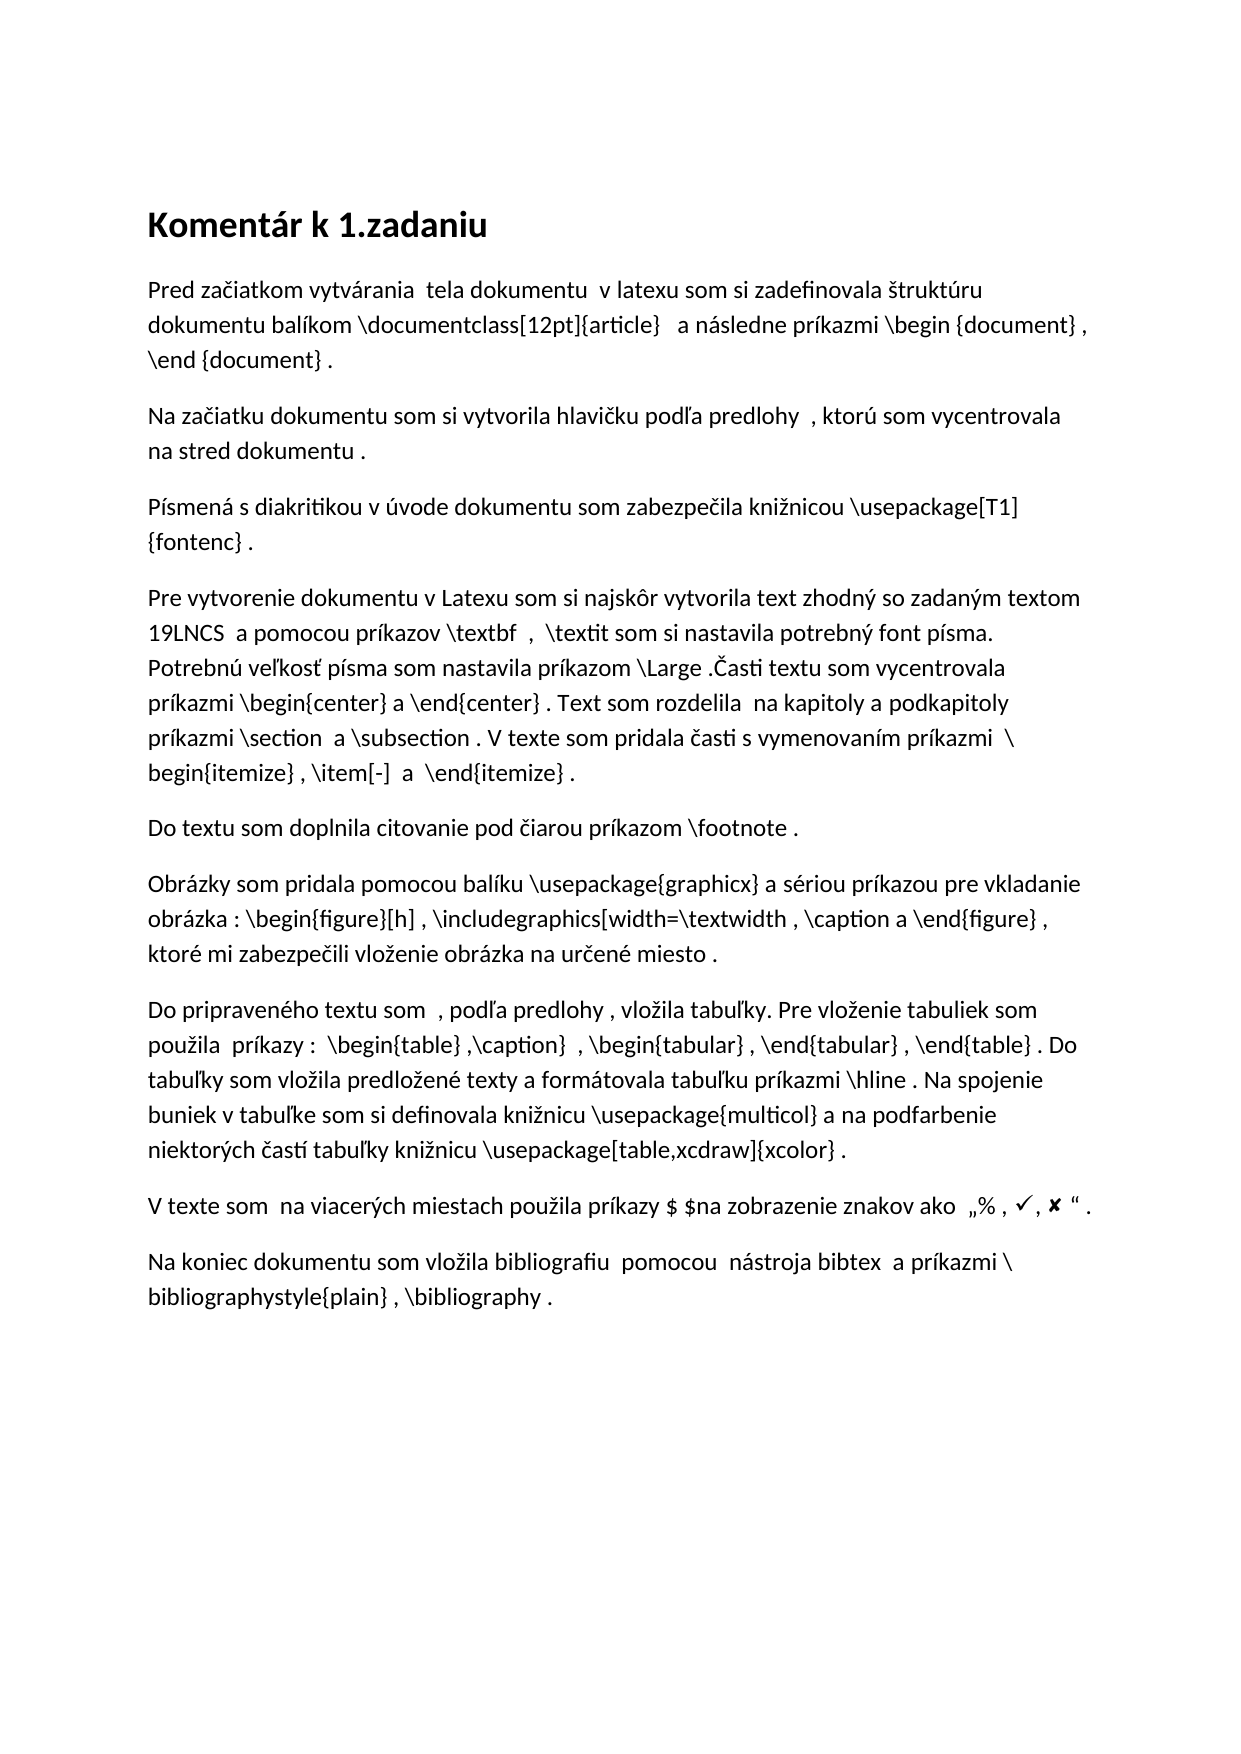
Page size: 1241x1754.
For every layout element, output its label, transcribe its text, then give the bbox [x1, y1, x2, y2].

text V texte som na viacerých miestach použila príkazy $ $na zobrazenie znakov ako „% , , “ . [148, 1190, 1093, 1221]
text Do textu som doplnila citovanie pod čiarou príkazom \footnote . [148, 812, 1093, 843]
text Na koniec dokumentu som vložila bibliografiu pomocou nástroja bibtex a príkazmi \bibliographystyle{plain} , \bibliography . [148, 1246, 1093, 1311]
text Do pripraveného textu som , podľa predlohy , vložila tabuľky. Pre vloženie tabuliek som použila príkazy : \begin{table} ,\caption} , \begin{tabular} , \end{tabular} , \end{table} . Do tabuľky som vložila predložené texty a formátovala tabuľku príkazmi \hline . Na spojenie buniek v tabuľke som si definovala knižnicu \usepackage{multicol} a na podfarbenie niektorých častí tabuľky knižnicu \usepackage[table,xcdraw]{xcolor} . [148, 994, 1093, 1165]
text Komentár k 1.zadaniu [148, 201, 1093, 246]
text Pred začiatkom vytvárania tela dokumentu v latexu som si zadefinovala štruktúru dokumentu balíkom \documentclass[12pt]{article} a následne príkazmi \begin {document} , \end {document} . [148, 274, 1093, 375]
text Na začiatku dokumentu som si vytvorila hlavičku podľa predlohy , ktorú som vycentrovala na stred dokumentu . [148, 400, 1093, 466]
text Písmená s diakritikou v úvode dokumentu som zabezpečila knižnicou \usepackage[T1]{fontenc} . [148, 491, 1093, 556]
text Pre vytvorenie dokumentu v Latexu som si najskôr vytvorila text zhodný so zadaným textom 19LNCS a pomocou príkazov \textbf , \textit som si nastavila potrebný font písma. Potrebnú veľkosť písma som nastavila príkazom \Large .Časti textu som vycentrovala príkazmi \begin{center} a \end{center} . Text som rozdelila na kapitoly a podkapitoly príkazmi \section a \subsection . V texte som pridala časti s vymenovaním príkazmi \begin{itemize} , \item[-] a \end{itemize} . [148, 582, 1093, 787]
text Obrázky som pridala pomocou balíku \usepackage{graphicx} a sériou príkazou pre vkladanie obrázka : \begin{figure}[h] , \includegraphics[width=\textwidth , \caption a \end{figure} , ktoré mi zabezpečili vloženie obrázka na určené miesto . [148, 868, 1093, 969]
